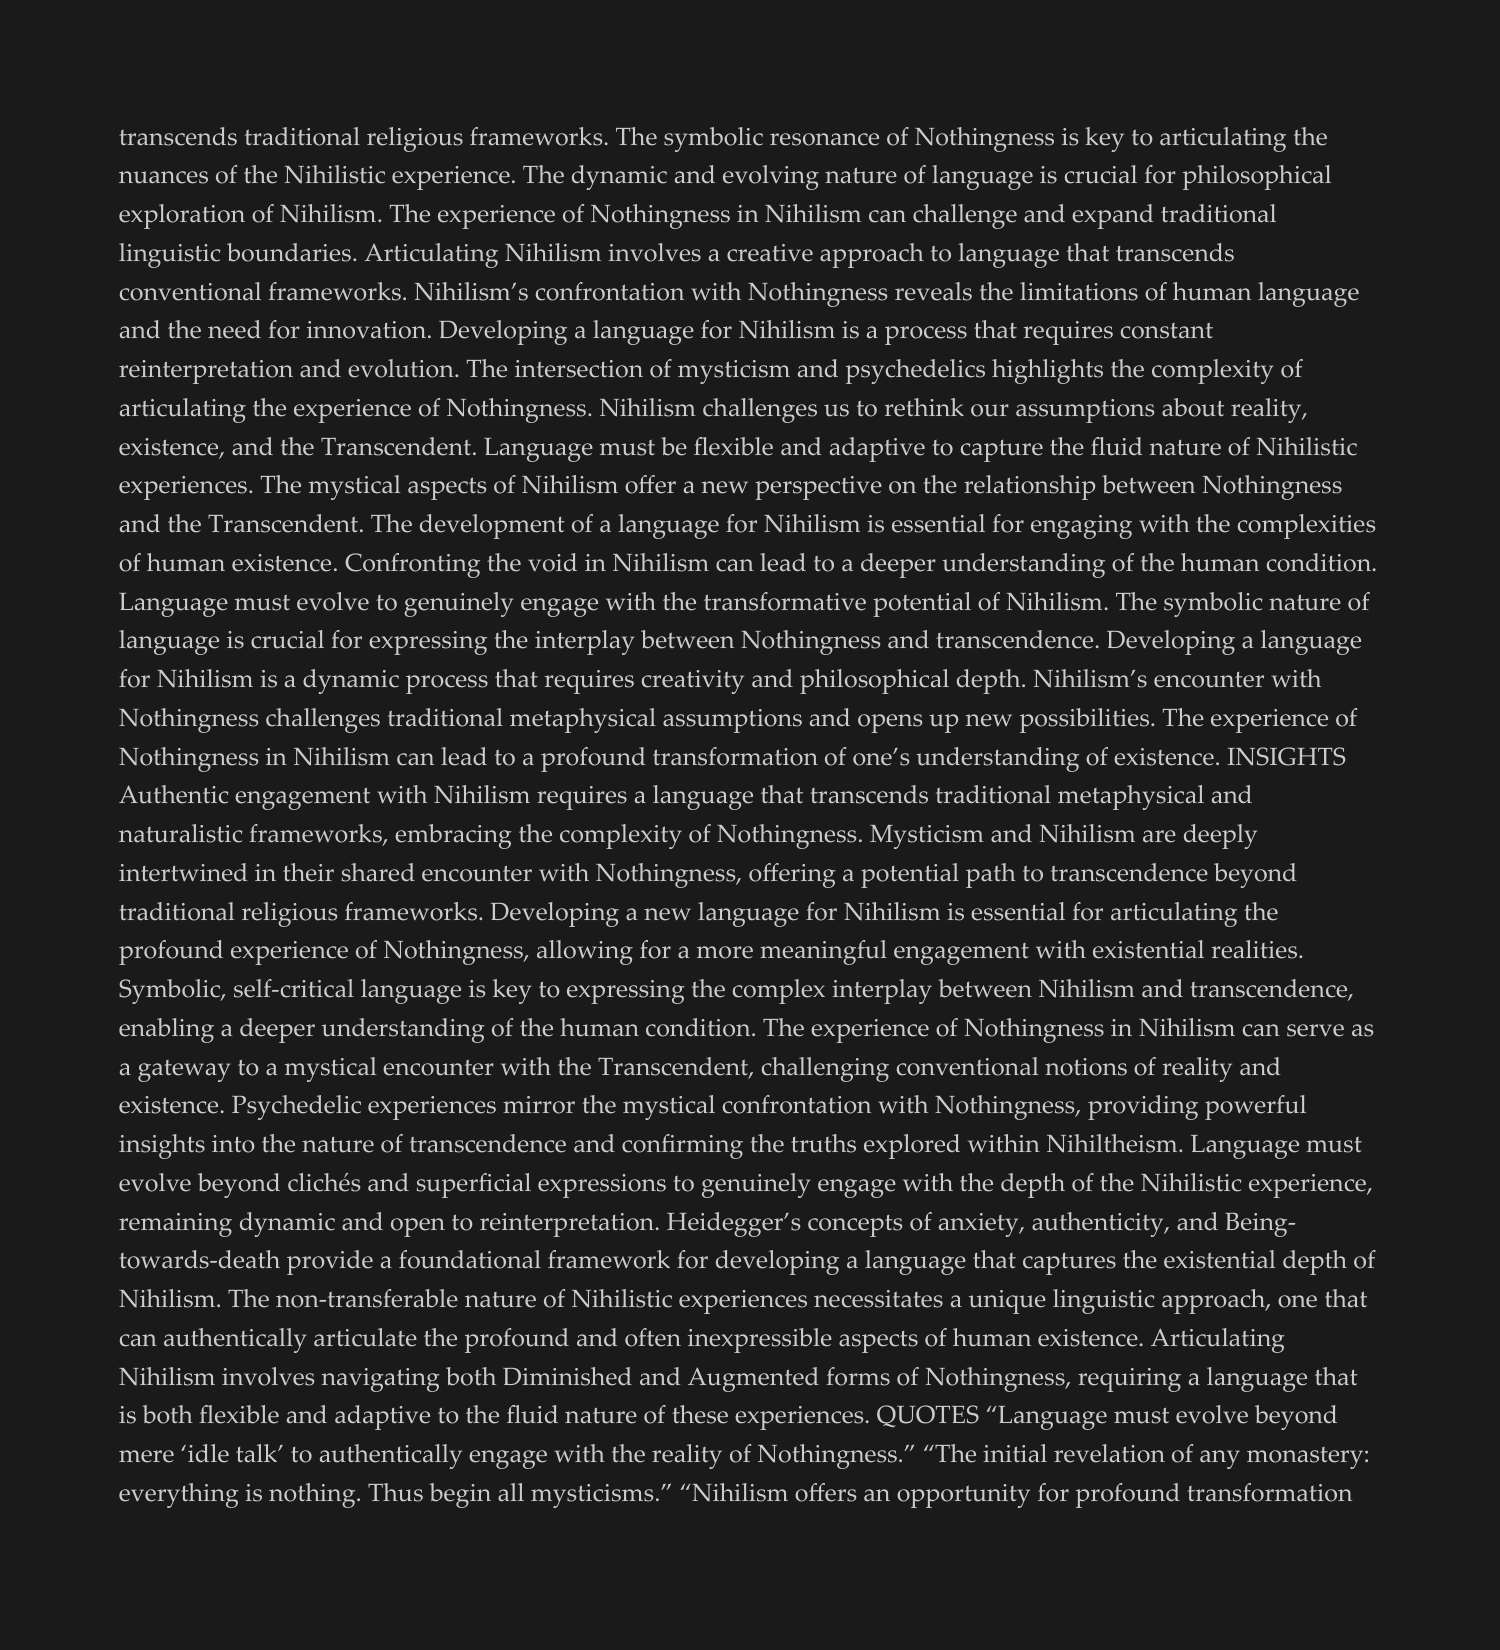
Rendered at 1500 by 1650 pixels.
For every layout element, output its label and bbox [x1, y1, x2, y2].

text [118, 118, 1381, 1508]
